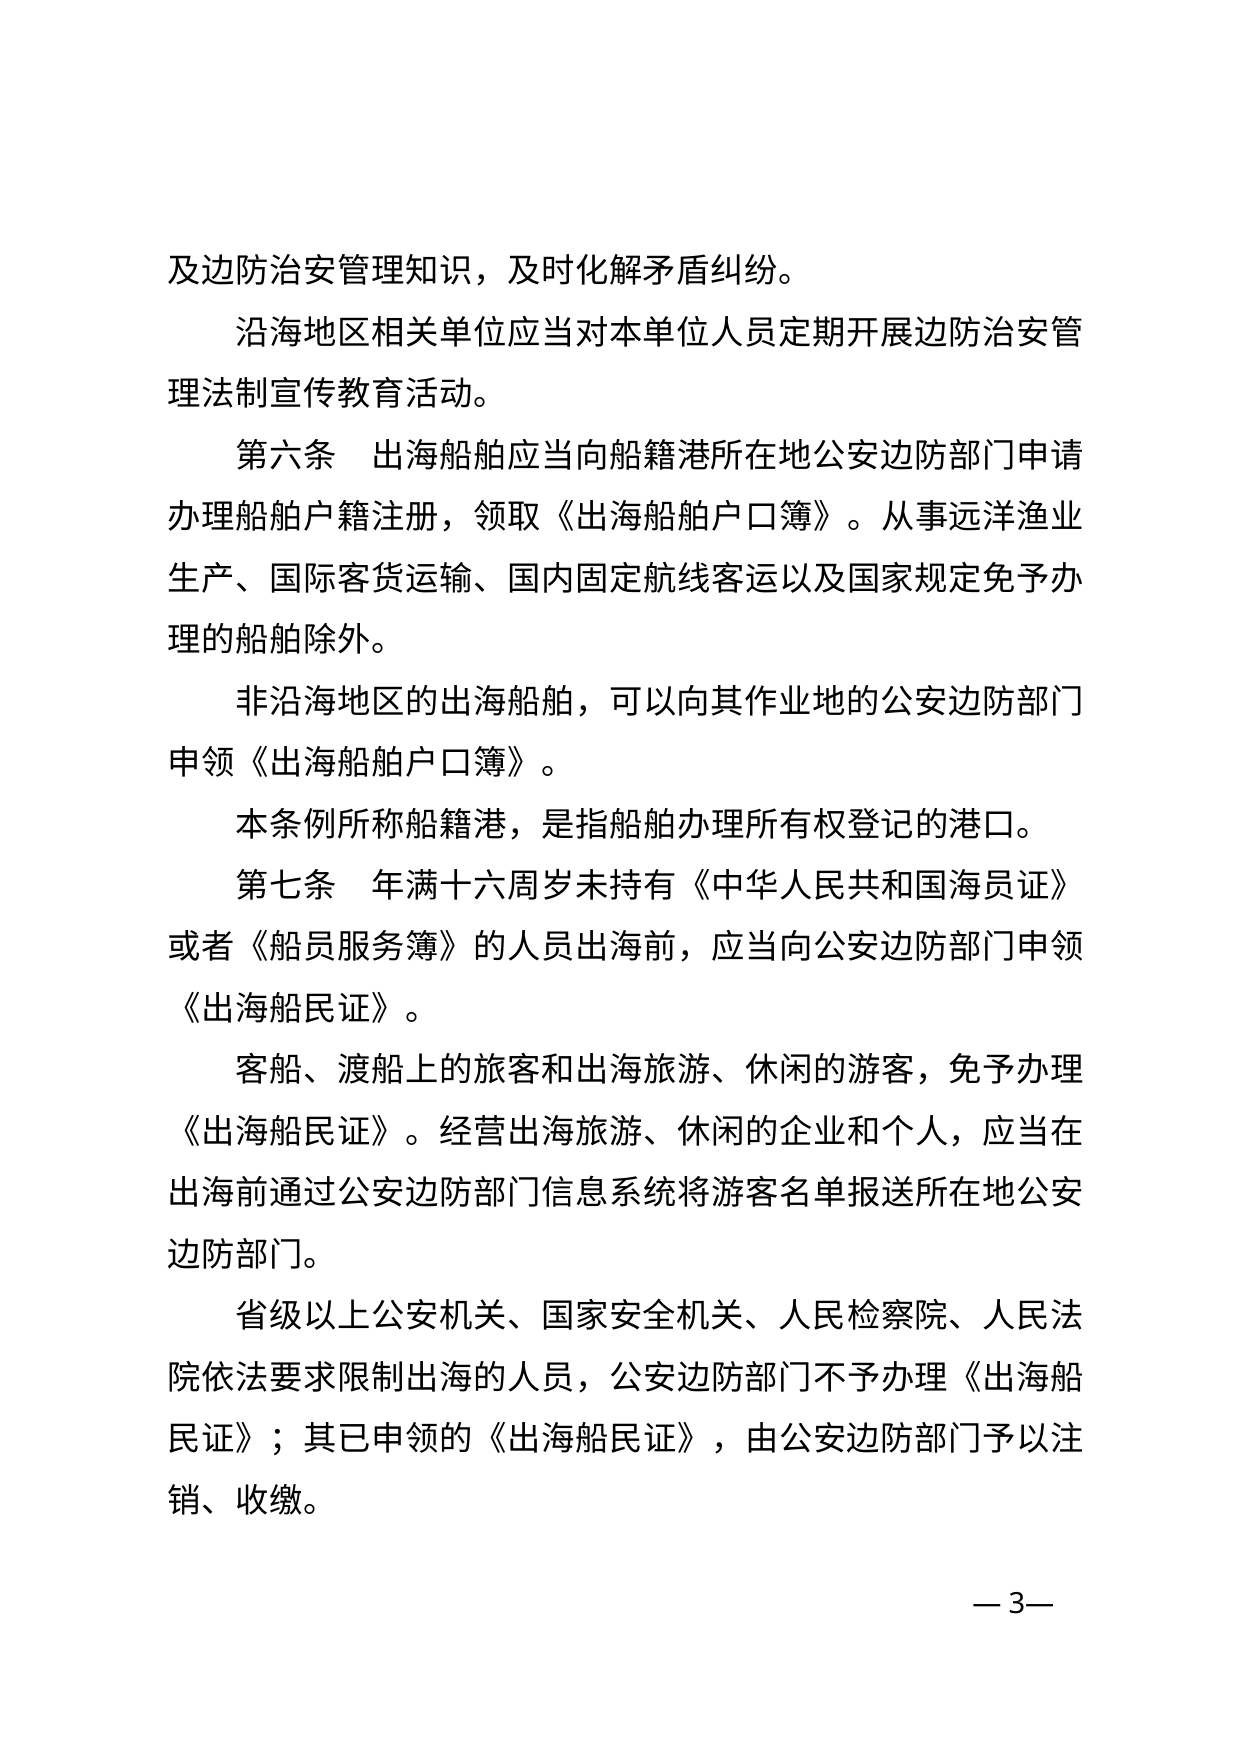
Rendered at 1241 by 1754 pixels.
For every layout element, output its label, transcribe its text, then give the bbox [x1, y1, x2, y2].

text 第六条 出海船舶应当向船籍港所在地公安边防部门申请办理船舶户籍注册，领取《出海船舶户口簿》。从事远洋渔业生产、国际客货运输、国内固定航线客运以及国家规定免予办理的船舶除外。 [168, 422, 1084, 668]
text 非沿海地区的出海船舶，可以向其作业地的公安边防部门申领《出海船舶户口簿》。 [168, 668, 1084, 791]
text 本条例所称船籍港，是指船舶办理所有权登记的港口。 [168, 791, 1084, 852]
text 省级以上公安机关、国家安全机关、人民检察院、人民法院依法要求限制出海的人员，公安边防部门不予办理《出海船民证》；其已申领的《出海船民证》，由公安边防部门予以注销、收缴。 [168, 1282, 1084, 1528]
text 第七条 年满十六周岁未持有《中华人民共和国海员证》或者《船员服务簿》的人员出海前，应当向公安边防部门申领《出海船民证》。 [168, 852, 1084, 1037]
text 沿海地区相关单位应当对本单位人员定期开展边防治安管理法制宣传教育活动。 [168, 299, 1084, 422]
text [168, 238, 1084, 299]
text 客船、渡船上的旅客和出海旅游、休闲的游客，免予办理《出海船民证》。经营出海旅游、休闲的企业和个人，应当在出海前通过公安边防部门信息系统将游客名单报送所在地公安边防部门。 [168, 1037, 1084, 1282]
